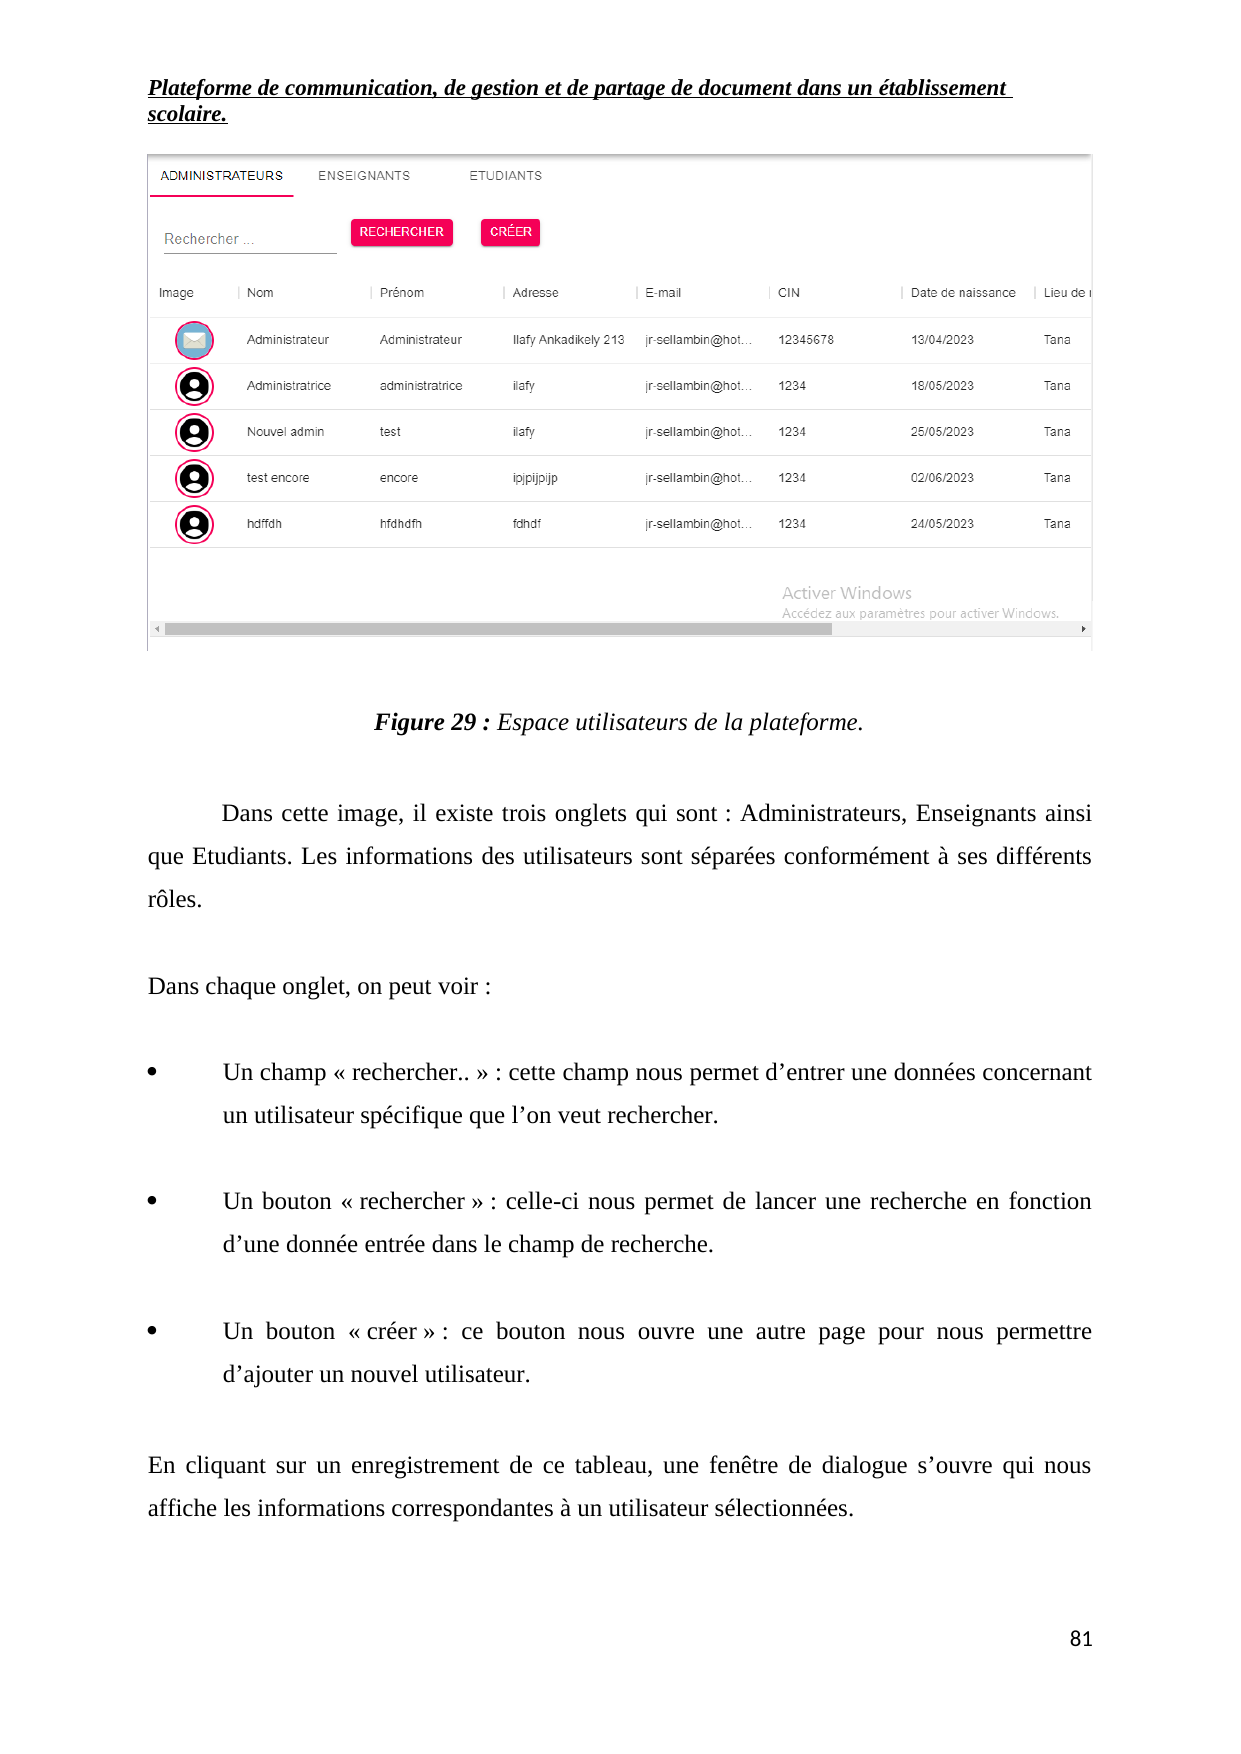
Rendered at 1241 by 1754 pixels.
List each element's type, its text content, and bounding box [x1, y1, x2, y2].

list Un bouton « rechercher » : celle-ci nous permet de lancer une recherche en fonction d’une donnée entrée dans le champ de recherche. [148, 1186, 1093, 1258]
text Dans cette image, il existe trois onglets qui sont : Administrateurs, Enseignants ainsi que Etudiants. Les informations des utilisateurs sont séparées conformément à ses différents rôles. [148, 798, 1093, 913]
list Un champ « rechercher.. » : cette champ nous permet d’entrer une données concernant un utilisateur spécifique que l’on veut rechercher. [148, 1057, 1093, 1129]
list Un bouton « créer » : ce bouton nous ouvre une autre page pour nous permettre d’ajouter un nouvel utilisateur. [148, 1316, 1093, 1388]
text Figure 29 : Espace utilisateurs de la plateforme. [148, 707, 1093, 736]
picture [147, 154, 1093, 651]
text Dans chaque onglet, on peut voir : [148, 971, 1093, 999]
text En cliquant sur un enregistrement de ce tableau, une fenêtre de dialogue s’ouvre qui nous affiche les informations correspondantes à un utilisateur sélectionnées. [148, 1450, 1093, 1522]
